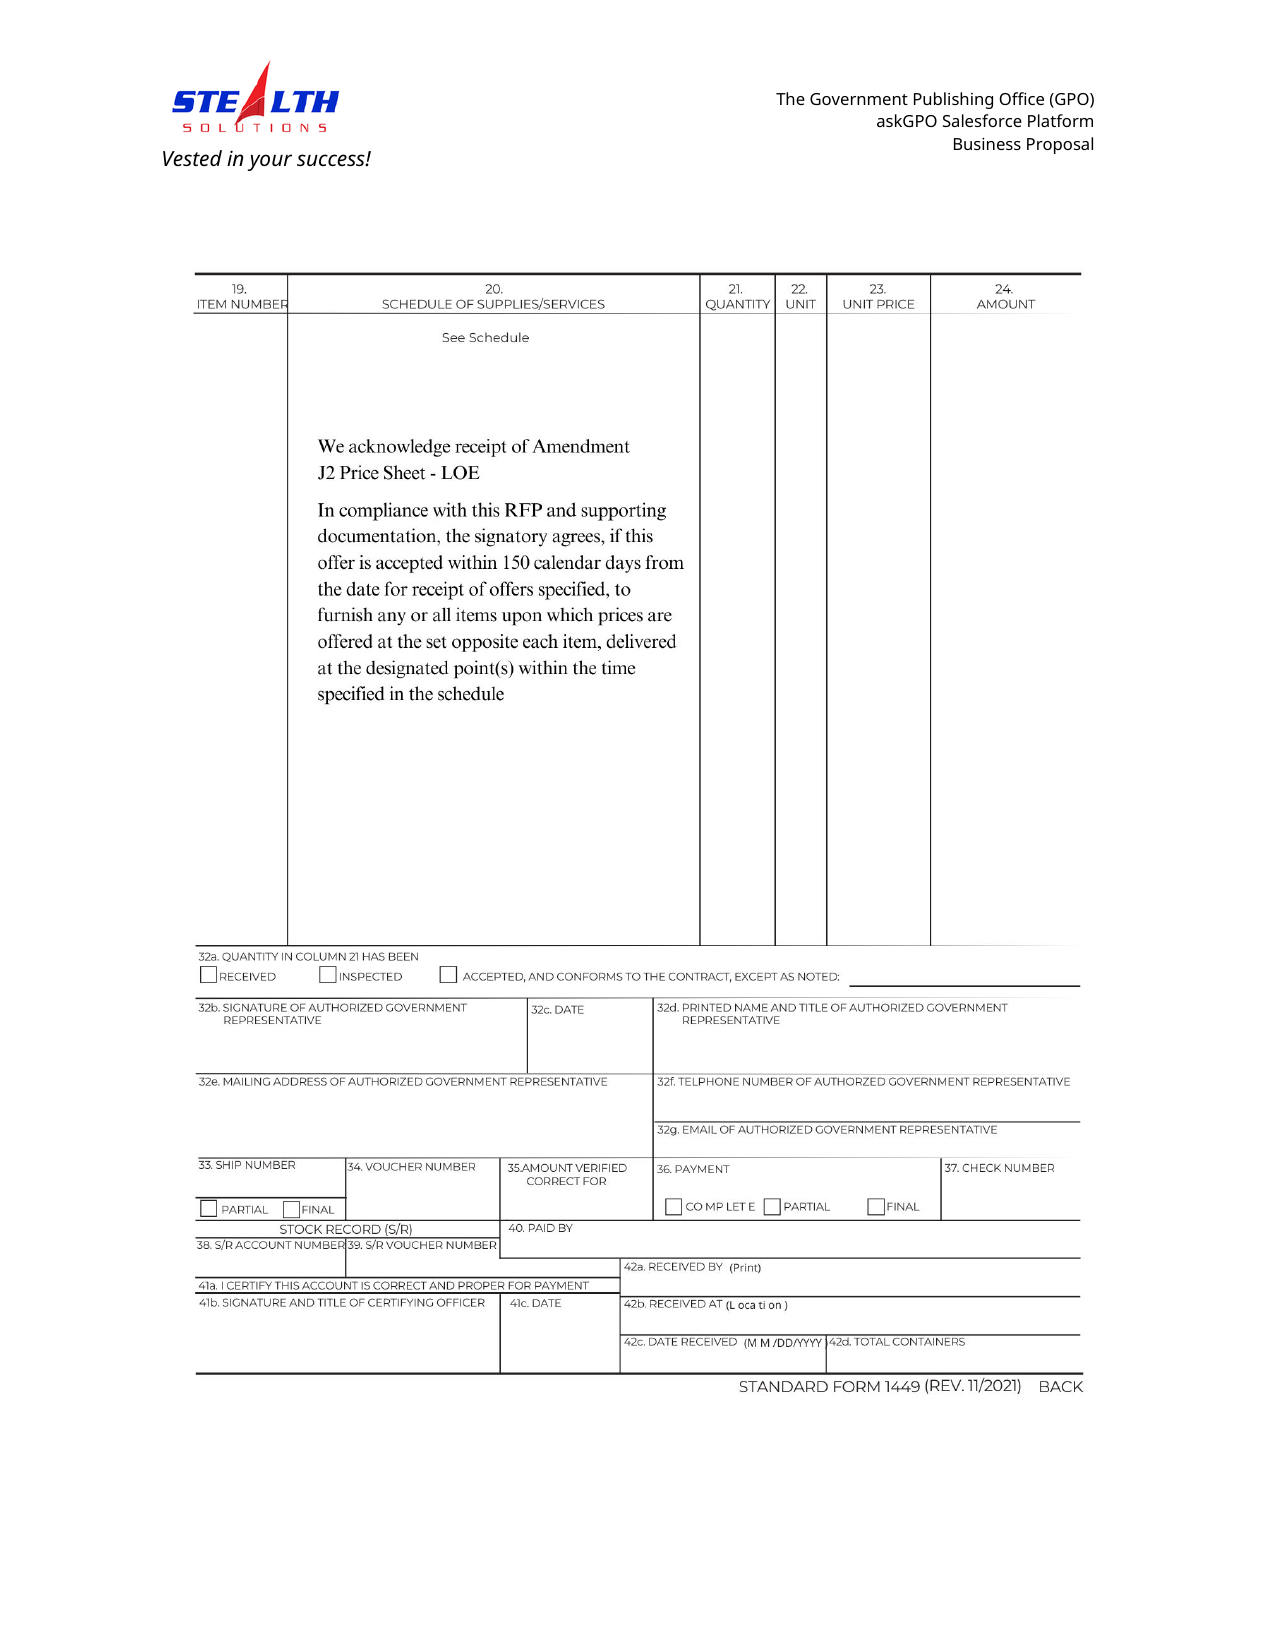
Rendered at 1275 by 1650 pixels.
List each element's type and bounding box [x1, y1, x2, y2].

picture [161, 46, 355, 145]
picture [150, 218, 1125, 1481]
